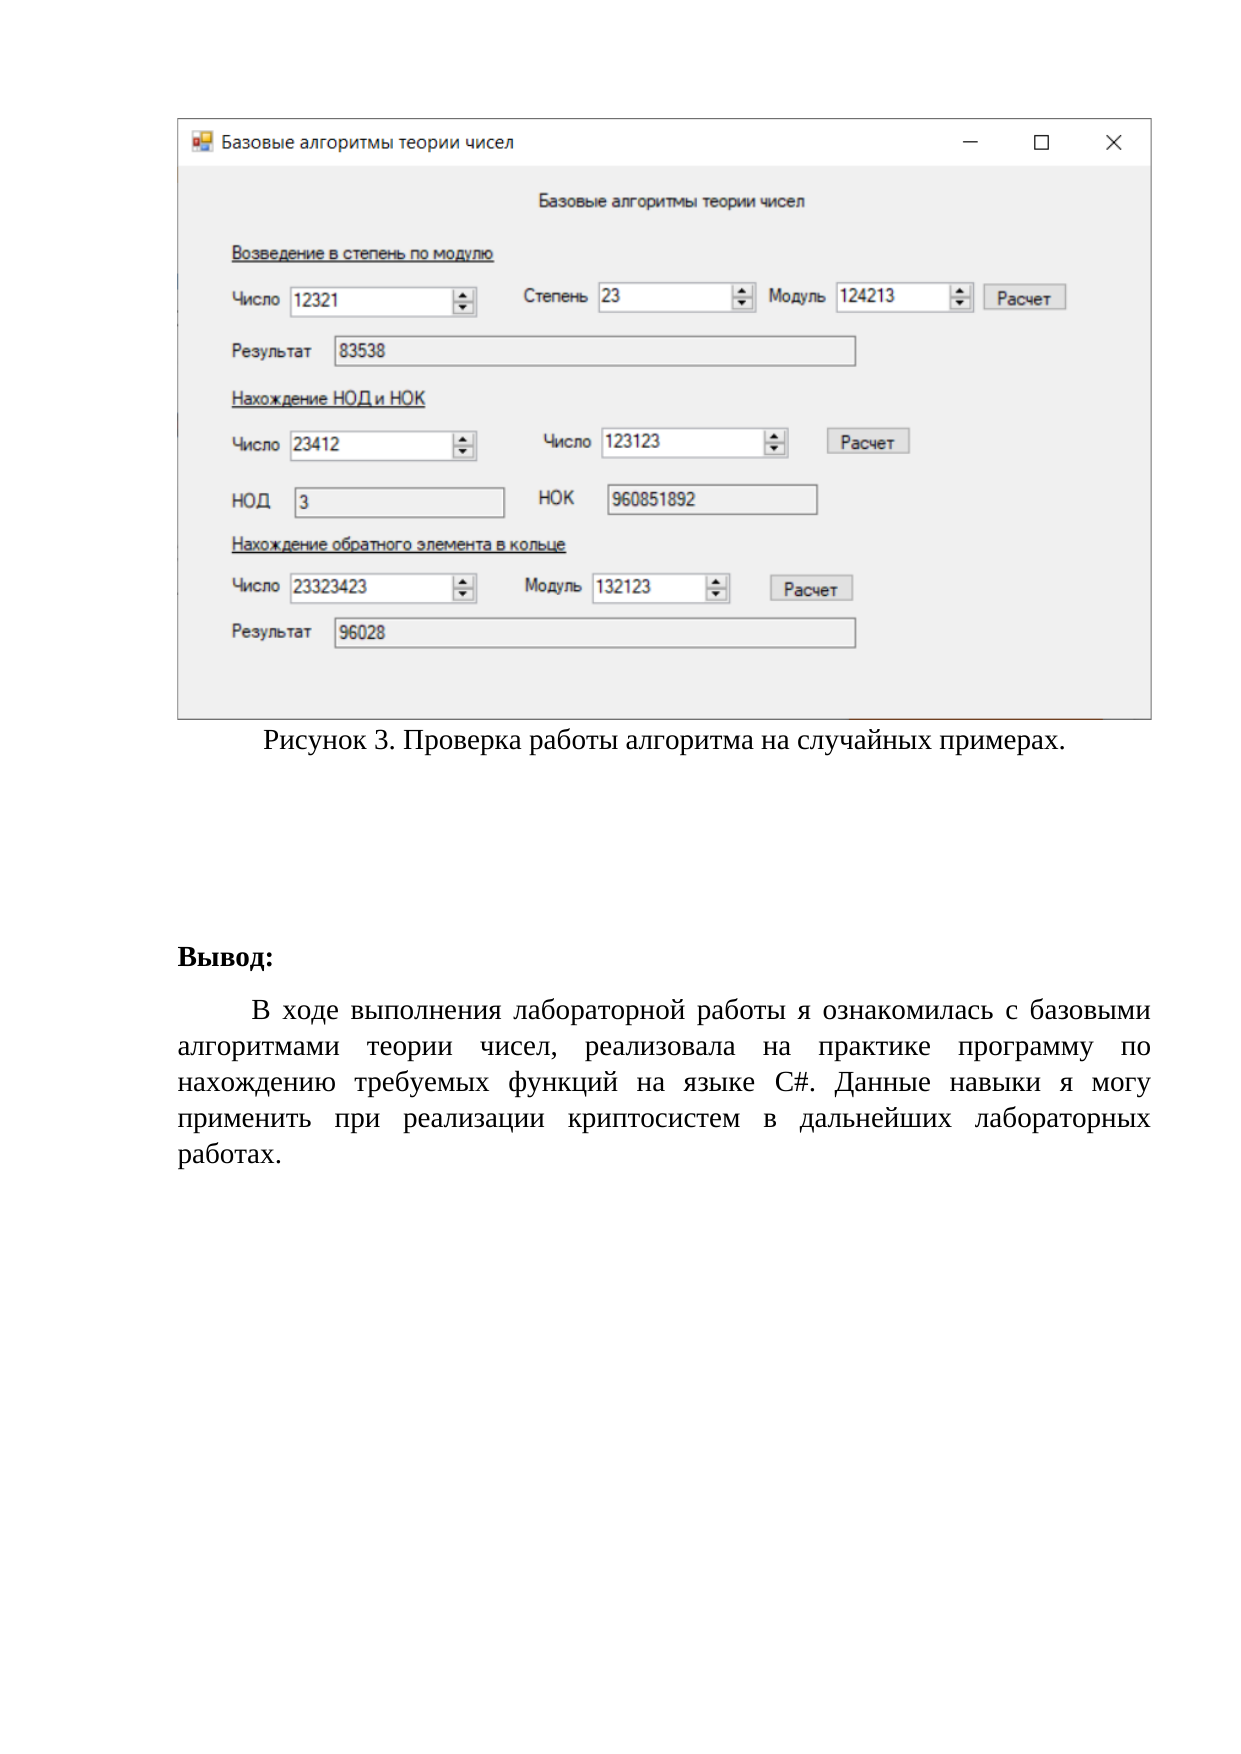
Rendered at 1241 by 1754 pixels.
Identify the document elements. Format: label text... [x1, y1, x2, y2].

text Рисунок 3. Проверка работы алгоритма на случайных примерах. [177, 722, 1152, 756]
text В ходе выполнения лабораторной работы я ознакомилась с базовыми алгоритмами теории чисел, реализовала на практике программу по нахождению требуемых функций на языке C#. Данные навыки я могу применить при реализации криптосистем в дальнейших лабораторных работах. [177, 992, 1152, 1170]
picture [177, 118, 1152, 720]
text Вывод: [177, 939, 1152, 973]
